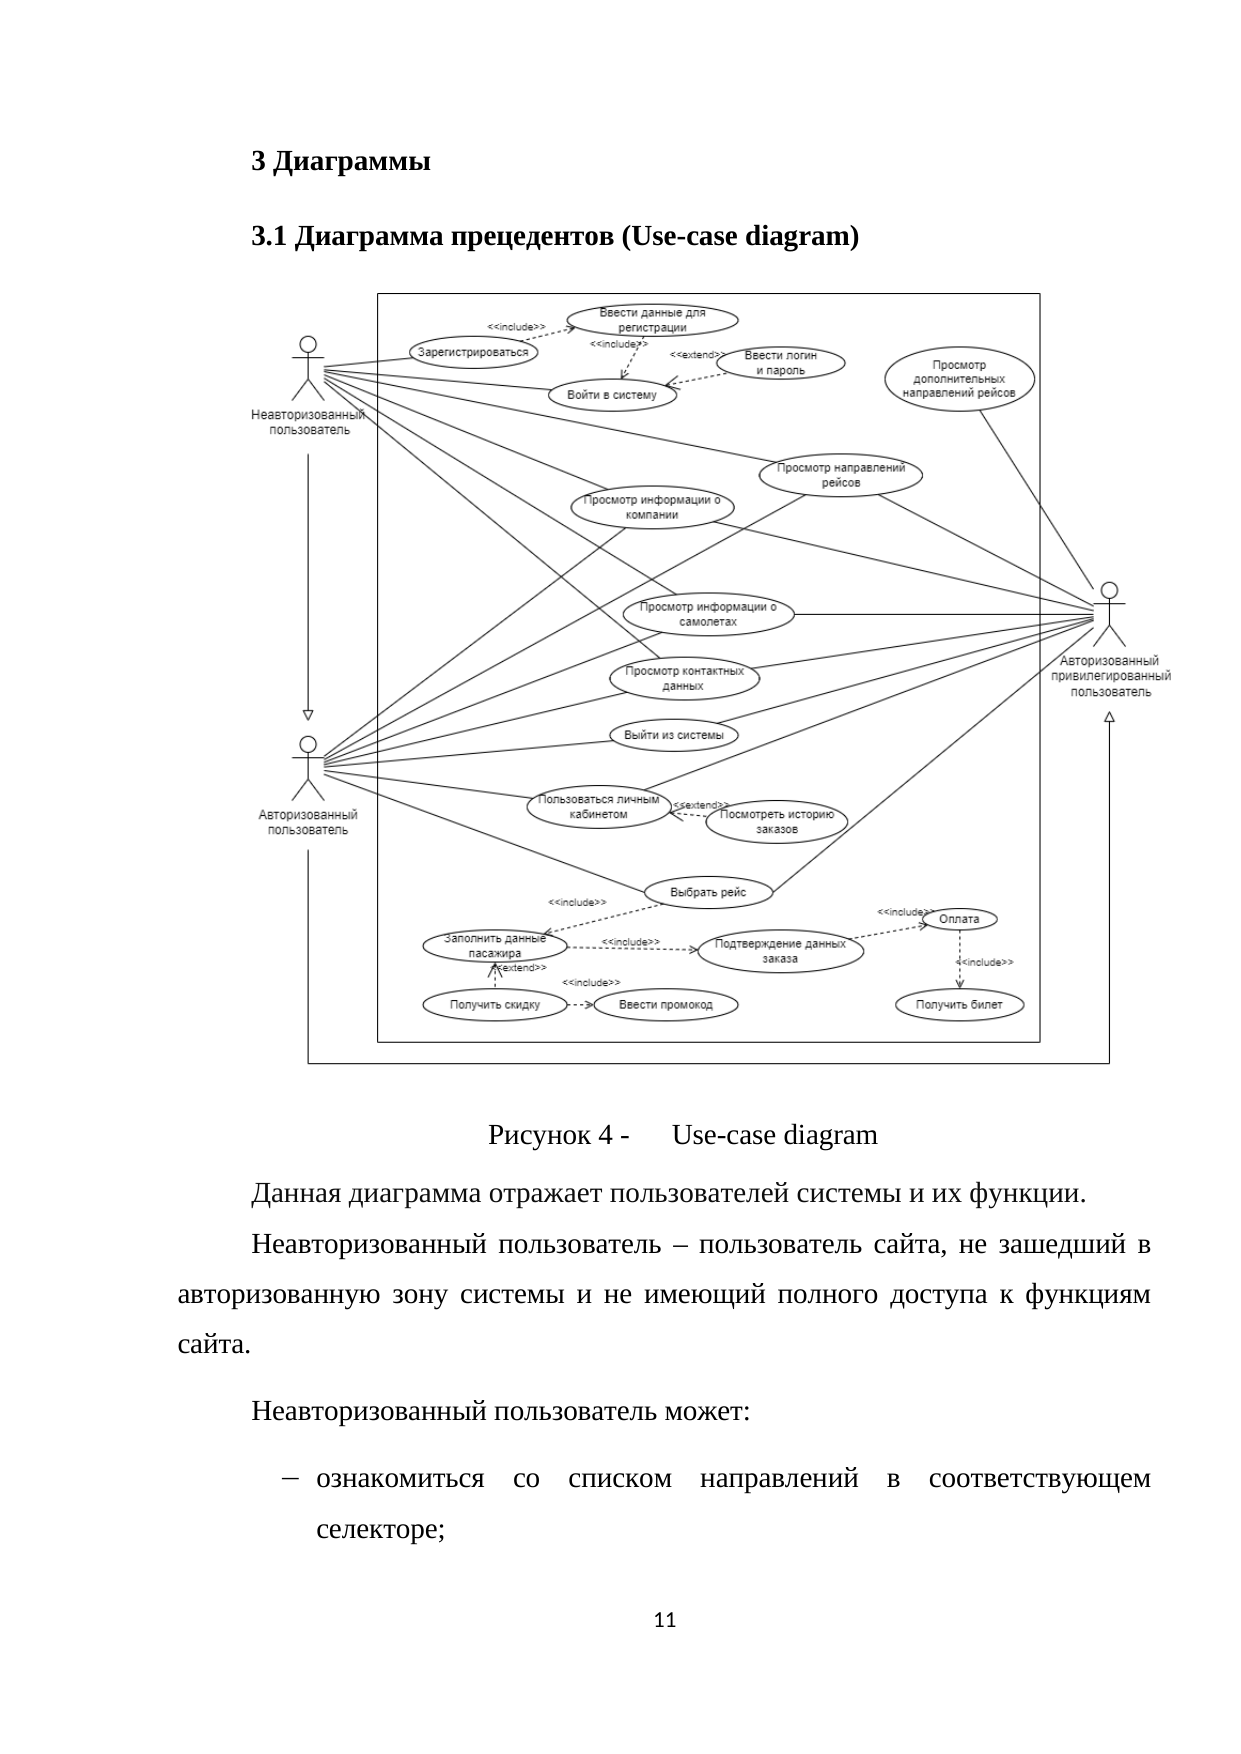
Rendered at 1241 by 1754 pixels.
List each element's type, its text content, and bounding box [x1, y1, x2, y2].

text Неавторизованный пользователь может: [177, 1393, 1152, 1427]
picture [251, 293, 1172, 1076]
text Диаграмма прецедентов (Use-case diagram) [177, 218, 1152, 252]
text Данная диаграмма отражает пользователей системы и их функции. [177, 1176, 1152, 1209]
text Use-case diagram [215, 1117, 1152, 1151]
text Диаграммы [177, 143, 1152, 177]
text Неавторизованный пользователь – пользователь сайта, не зашедший в авторизованную зону системы и не имеющий полного доступа к функциям сайта. [177, 1226, 1152, 1360]
text ознакомиться со списком направлений в соответствующем селекторе; [279, 1460, 1152, 1544]
